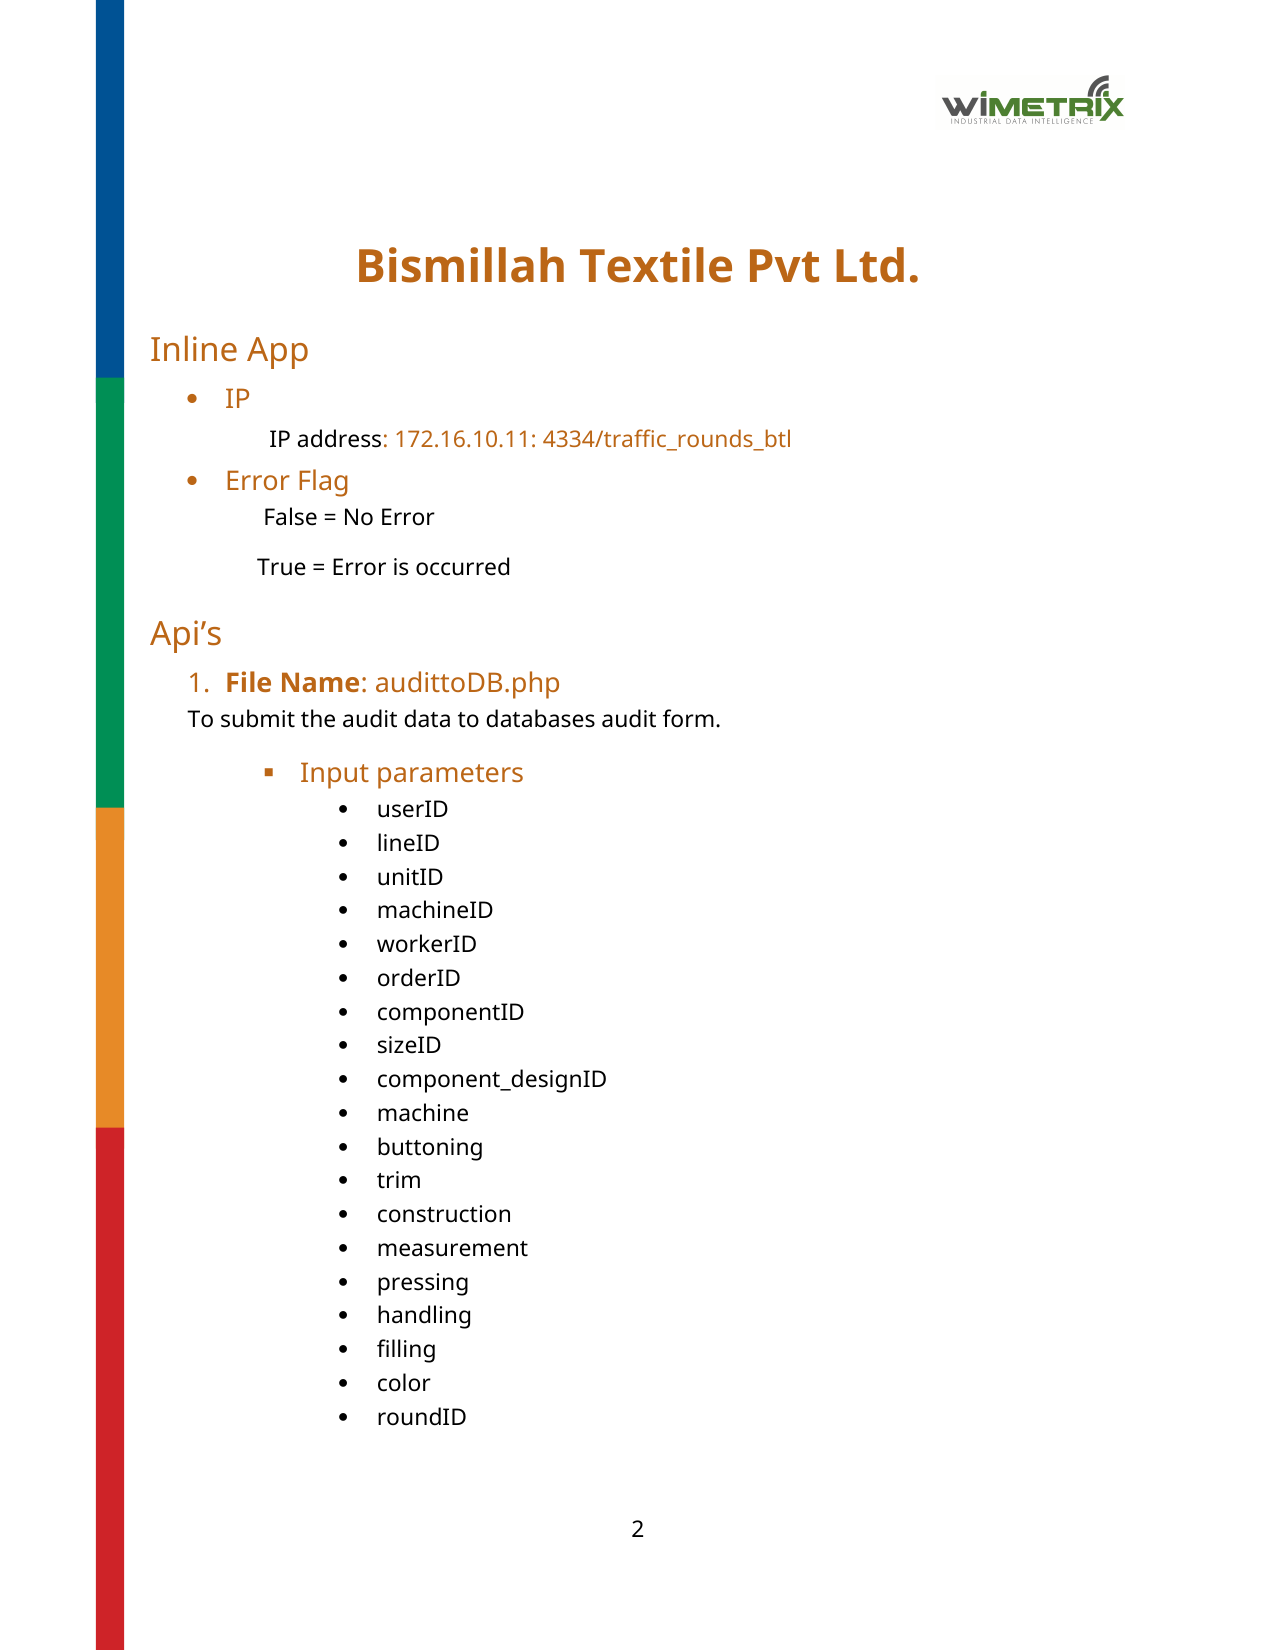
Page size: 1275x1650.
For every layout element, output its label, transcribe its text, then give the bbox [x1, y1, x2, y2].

subtitle Error Flag [187, 461, 1125, 498]
list machineID [339, 894, 1125, 926]
text True = Error is occurred [150, 551, 1125, 582]
list lineID [339, 827, 1125, 858]
list userID [339, 793, 1125, 824]
list filling [339, 1333, 1125, 1364]
picture [935, 75, 1125, 130]
subtitle IP address: 172.16.10.11: 4334/traffic_rounds_btl [150, 423, 1125, 454]
list handling [339, 1299, 1125, 1331]
list buttoning [339, 1131, 1125, 1162]
list sizeID [339, 1029, 1125, 1061]
list component_designID [339, 1063, 1125, 1094]
text To submit the audit data to databases audit form. [150, 703, 1125, 734]
subtitle Inline App [150, 326, 1125, 371]
list unitID [339, 861, 1125, 892]
list roundID [339, 1401, 1125, 1432]
list machine [339, 1097, 1125, 1128]
list pressing [339, 1266, 1125, 1297]
subtitle File Name: audittoDB.php [187, 663, 1125, 700]
list construction [339, 1198, 1125, 1229]
subtitle Input parameters [262, 753, 1125, 790]
list trim [339, 1164, 1125, 1196]
subtitle Bismillah Textile Pvt Ltd. [150, 234, 1125, 296]
text False = No Error [150, 501, 1125, 532]
list orderID [339, 962, 1125, 993]
list componentID [339, 996, 1125, 1027]
list workerID [339, 928, 1125, 959]
list color [339, 1367, 1125, 1398]
list measurement [339, 1232, 1125, 1263]
subtitle Api’s [150, 610, 1125, 655]
subtitle IP [187, 379, 1125, 416]
